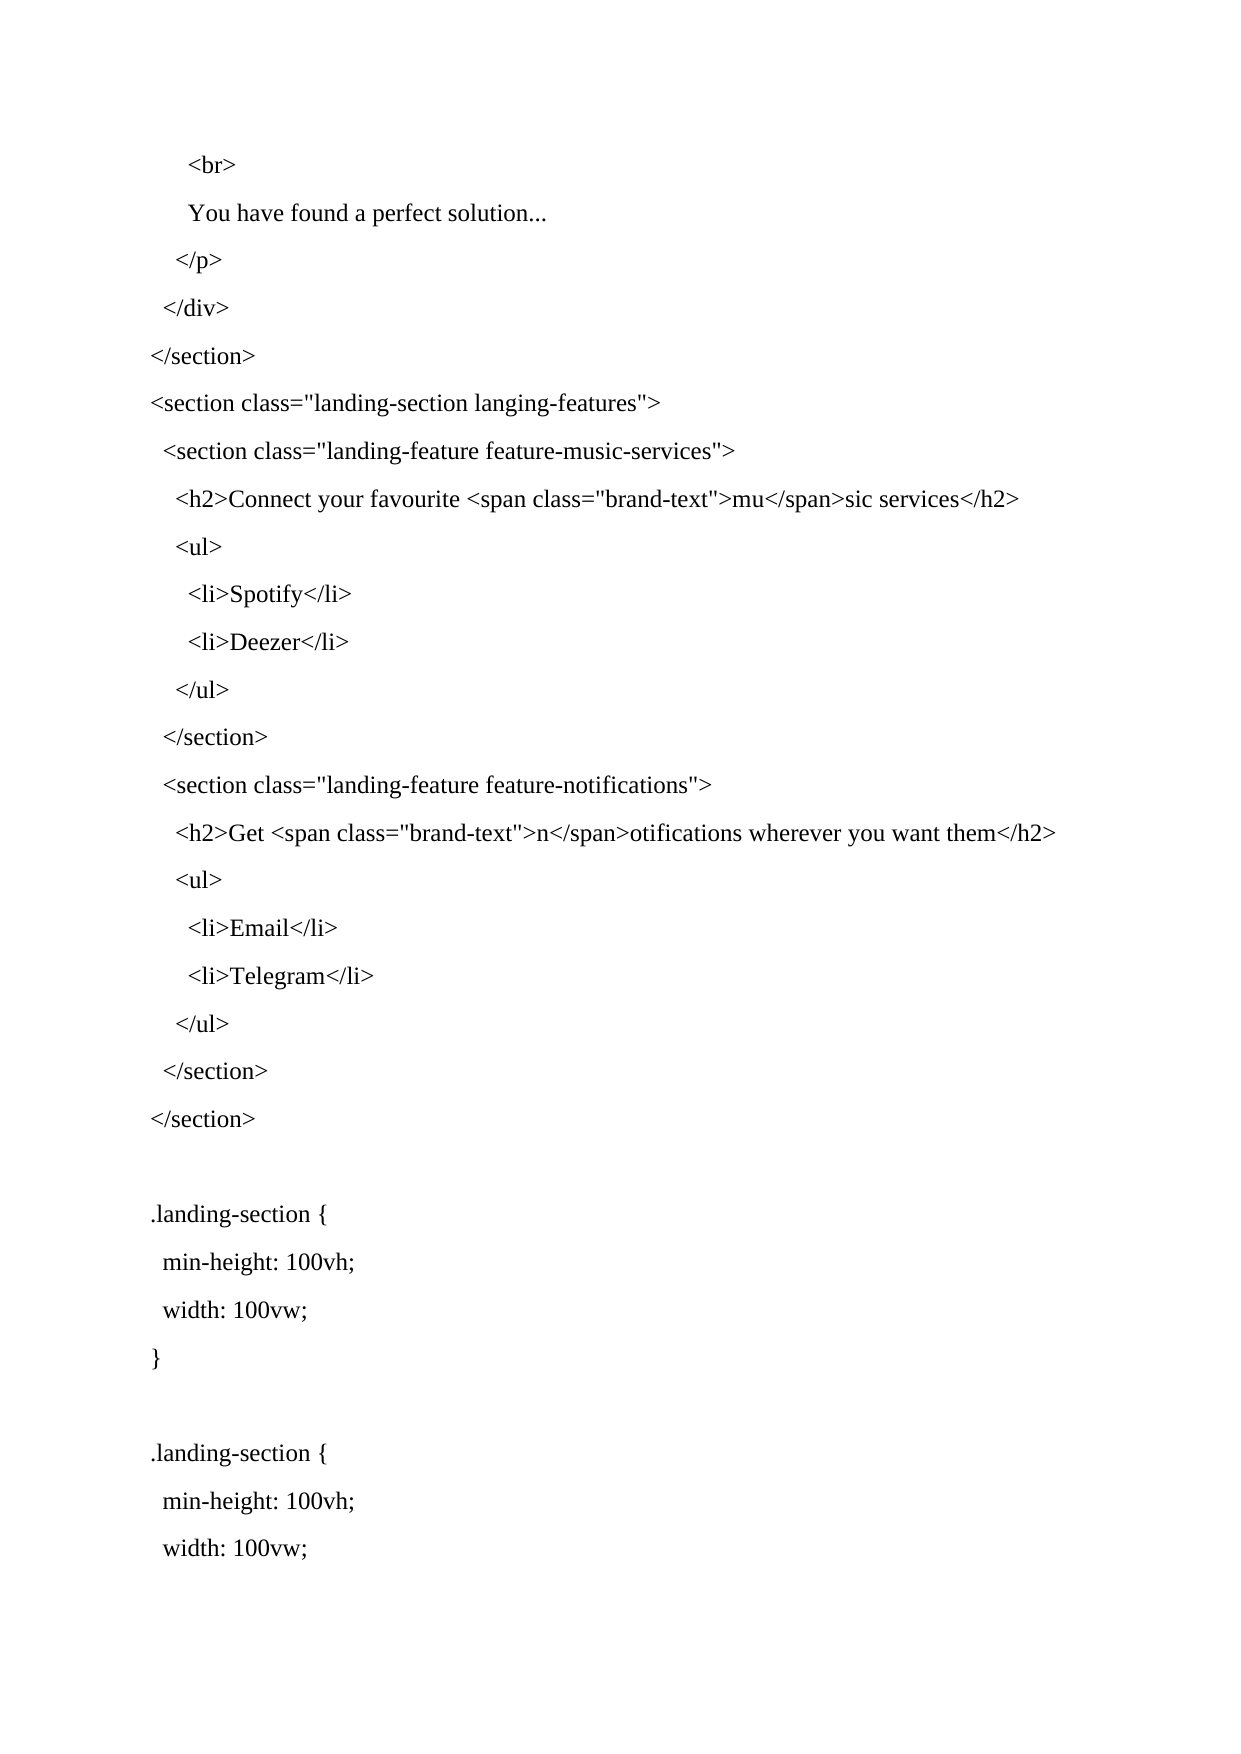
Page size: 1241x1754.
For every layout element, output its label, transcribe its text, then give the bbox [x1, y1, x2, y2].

text } [150, 1343, 1090, 1371]
text <section class="landing-section langing-features"> [150, 388, 1090, 417]
text .landing-section { [150, 1438, 1090, 1467]
text <section class="landing-feature feature-notifications"> [150, 770, 1090, 799]
text min-height: 100vh; [150, 1247, 1090, 1276]
text </ul> [150, 675, 1090, 703]
text <br> [150, 150, 1090, 179]
text </section> [150, 1056, 1090, 1085]
text </section> [150, 722, 1090, 751]
text <section class="landing-feature feature-music-services"> [150, 436, 1090, 465]
text width: 100vw; [150, 1533, 1090, 1562]
text min-height: 100vh; [150, 1486, 1090, 1514]
text .landing-section { [150, 1199, 1090, 1228]
text </ul> [150, 1009, 1090, 1037]
text You have found a perfect solution... [150, 198, 1090, 226]
text </p> [150, 245, 1090, 274]
text width: 100vw; [150, 1295, 1090, 1324]
text <li>Deezer</li> [150, 627, 1090, 656]
text </section> [150, 1104, 1090, 1133]
text <li>Telegram</li> [150, 961, 1090, 990]
text </section> [150, 341, 1090, 369]
text <h2>Connect your favourite <span class="brand-text">mu</span>sic services</h2> [150, 484, 1090, 513]
text <ul> [150, 532, 1090, 560]
text </div> [150, 293, 1090, 322]
text <h2>Get <span class="brand-text">n</span>otifications wherever you want them</h2> [150, 818, 1090, 847]
text <ul> [150, 866, 1090, 894]
text <li>Spotify</li> [150, 579, 1090, 608]
text <li>Email</li> [150, 913, 1090, 942]
